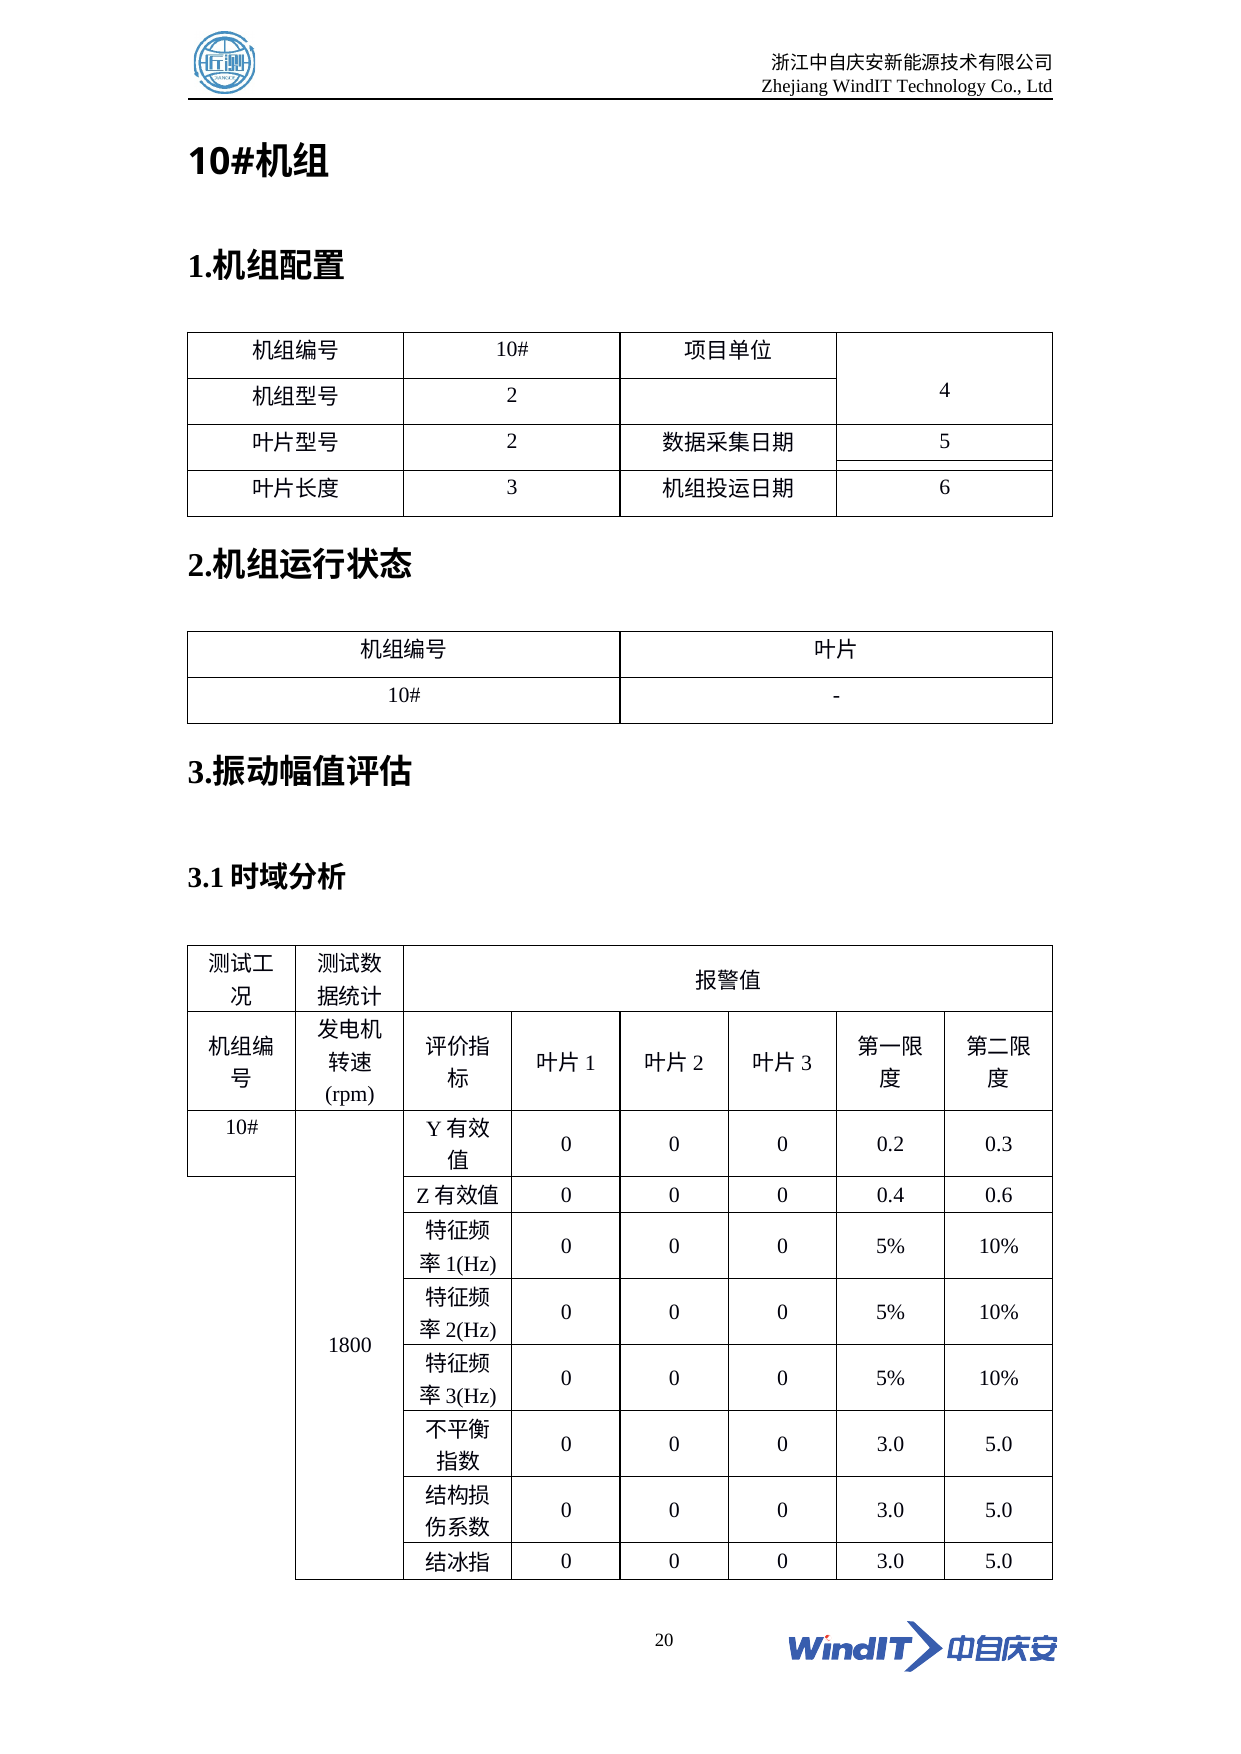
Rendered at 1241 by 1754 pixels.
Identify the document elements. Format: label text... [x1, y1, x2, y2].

table_header 叶片 [621, 632, 1052, 677]
table_cell - [621, 678, 1052, 723]
table_cell Y有效值 [404, 1111, 511, 1176]
table_header 10# [404, 333, 619, 378]
table_cell 第二限度 [945, 1012, 1052, 1109]
table_header 机组编号 [188, 632, 619, 677]
table_cell 机组投运日期 [621, 471, 836, 516]
table_cell 叶片3 [729, 1012, 836, 1109]
table_cell 不平衡指数 [404, 1411, 511, 1476]
table_header 项目单位 [621, 333, 836, 378]
table_cell 0 [621, 1477, 728, 1542]
table_cell 0 [512, 1411, 619, 1476]
table_cell 0 [621, 1111, 728, 1176]
table_cell 5.0 [945, 1411, 1052, 1476]
table_cell 机组型号 [188, 379, 403, 424]
table_cell 2 [404, 379, 619, 424]
table_cell 0 [729, 1213, 836, 1278]
table_cell 3 [404, 471, 619, 516]
table_cell 0 [729, 1345, 836, 1410]
table_cell 10# [188, 678, 619, 723]
table_header 4 [837, 333, 1052, 424]
table_cell 2 [404, 425, 619, 470]
table_cell 0 [621, 1213, 728, 1278]
table_cell 3.0 [837, 1477, 944, 1542]
table_cell 特征频率3(Hz) [404, 1345, 511, 1410]
table_cell 叶片2 [621, 1012, 728, 1109]
picture [788, 1621, 1058, 1672]
table_cell 发电机转速(rpm) [296, 1012, 403, 1109]
table_header 报警值 [404, 946, 1052, 1011]
subtitle 3.振动幅值评估 [187, 736, 1053, 801]
table_cell 3.0 [837, 1543, 944, 1579]
table_cell 0 [512, 1543, 619, 1579]
table_cell 0 [621, 1543, 728, 1579]
table_cell 叶片长度 [188, 471, 403, 516]
table_cell 特征频率2(Hz) [404, 1279, 511, 1344]
table_header 测试工况 [188, 946, 295, 1011]
table_cell 第一限度 [837, 1012, 944, 1109]
table_cell 0 [729, 1543, 836, 1579]
subtitle 1.机组配置 [187, 230, 1053, 295]
table_cell 0 [512, 1279, 619, 1344]
subtitle 2.机组运行状态 [187, 529, 1053, 594]
picture [193, 31, 256, 94]
table_cell 0 [512, 1111, 619, 1176]
text 3.1时域分析 [187, 842, 1053, 907]
table_cell 0.3 [945, 1111, 1052, 1176]
table_cell 叶片1 [512, 1012, 619, 1109]
table_cell 0 [729, 1177, 836, 1212]
table_cell 0 [512, 1345, 619, 1410]
table_cell 0 [729, 1477, 836, 1542]
table_cell 0 [621, 1411, 728, 1476]
table_cell 0 [512, 1177, 619, 1212]
table_cell 特征频率1(Hz) [404, 1213, 511, 1278]
table_cell 0 [729, 1111, 836, 1176]
table_cell 5% [837, 1213, 944, 1278]
table_cell 1800 [296, 1111, 403, 1579]
table_cell 0 [621, 1345, 728, 1410]
table_cell Z有效值 [404, 1177, 511, 1212]
table_cell 5% [837, 1345, 944, 1410]
table_cell 0.2 [837, 1111, 944, 1176]
table_cell 评价指标 [404, 1012, 511, 1109]
table_cell 0 [621, 1177, 728, 1212]
table_cell 0.4 [837, 1177, 944, 1212]
table_cell 5 [837, 425, 1052, 460]
subtitle 10#机组 [187, 125, 1053, 190]
table_cell 结构损伤系数 [404, 1477, 511, 1542]
table_header 机组编号 [188, 333, 403, 378]
table_cell 5.0 [945, 1477, 1052, 1542]
table_cell 10% [945, 1213, 1052, 1278]
table_cell 6 [837, 471, 1052, 516]
table_cell 结冰指数 [404, 1543, 511, 1579]
table_cell 0 [512, 1477, 619, 1542]
table_cell 0.6 [945, 1177, 1052, 1212]
table_cell 0 [512, 1213, 619, 1278]
table_cell 0 [621, 1279, 728, 1344]
table_cell 10% [945, 1279, 1052, 1344]
table_cell 机组编号 [188, 1012, 295, 1109]
table_cell 数据采集日期 [621, 425, 836, 470]
table_cell 3.0 [837, 1411, 944, 1476]
table_cell 5.0 [945, 1543, 1052, 1579]
table_cell 10% [945, 1345, 1052, 1410]
table_cell 10# [188, 1111, 295, 1176]
table_cell 0 [729, 1279, 836, 1344]
table_cell 5% [837, 1279, 944, 1344]
table_cell 0 [729, 1411, 836, 1476]
table_cell 叶片型号 [188, 425, 403, 470]
table_header 测试数据统计 [296, 946, 403, 1011]
